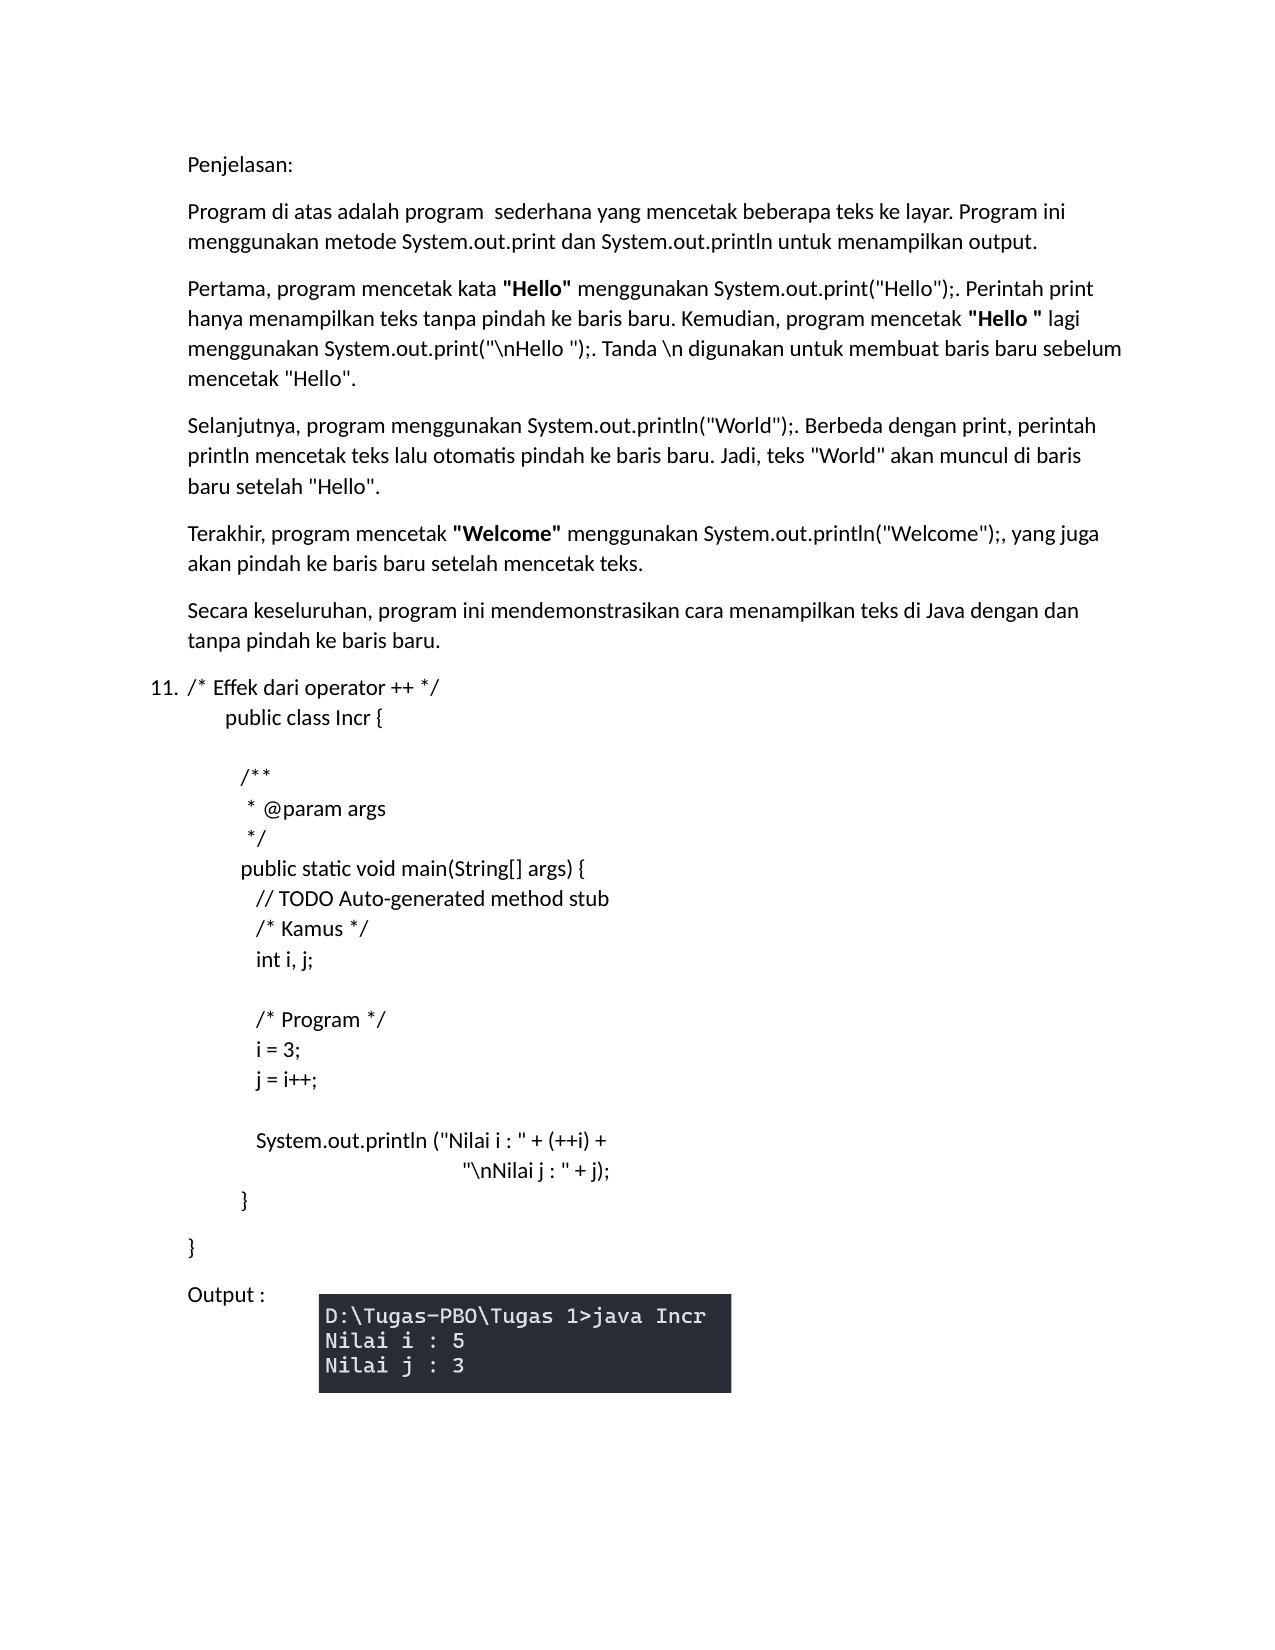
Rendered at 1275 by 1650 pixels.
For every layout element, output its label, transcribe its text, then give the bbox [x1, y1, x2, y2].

list int i, j; [225, 945, 1125, 973]
list public static void main(String[] args) { [225, 854, 1125, 882]
list System.out.println ("Nilai i : " + (++i) + [225, 1126, 1125, 1154]
picture [318, 1294, 732, 1393]
list * @param args [225, 794, 1125, 822]
list /** [225, 763, 1125, 792]
list i = 3; [225, 1035, 1125, 1063]
list */ [225, 824, 1125, 852]
text Output : [187, 1280, 1125, 1308]
list "\nNilai j : " + j); [225, 1156, 1125, 1184]
list } [225, 1186, 1125, 1214]
list /* Program */ [225, 1005, 1125, 1033]
text Program di atas adalah program sederhana yang mencetak beberapa teks ke layar. Program ini menggunakan metode System.out.print dan System.out.println untuk menampilkan output. [187, 197, 1125, 255]
text } [187, 1233, 1125, 1261]
text Terakhir, program mencetak "Welcome" menggunakan System.out.println("Welcome");, yang juga akan pindah ke baris baru setelah mencetak teks. [187, 519, 1125, 577]
list j = i++; [225, 1066, 1125, 1094]
text Secara keseluruhan, program ini mendemonstrasikan cara menampilkan teks di Java dengan dan tanpa pindah ke baris baru. [187, 596, 1125, 654]
list /* Effek dari operator ++ */ [150, 673, 1125, 701]
text Selanjutnya, program menggunakan System.out.println("World");. Berbeda dengan print, perintah println mencetak teks lalu otomatis pindah ke baris baru. Jadi, teks "World" akan muncul di baris baru setelah "Hello". [187, 411, 1125, 500]
text Penjelasan: [187, 150, 1125, 178]
list // TODO Auto-generated method stub [225, 884, 1125, 912]
list public class Incr { [225, 703, 1125, 731]
list /* Kamus */ [225, 914, 1125, 943]
text Pertama, program mencetak kata "Hello" menggunakan System.out.print("Hello");. Perintah print hanya menampilkan teks tanpa pindah ke baris baru. Kemudian, program mencetak "Hello " lagi menggunakan System.out.print("\nHello ");. Tanda \n digunakan untuk membuat baris baru sebelum mencetak "Hello". [187, 274, 1125, 393]
